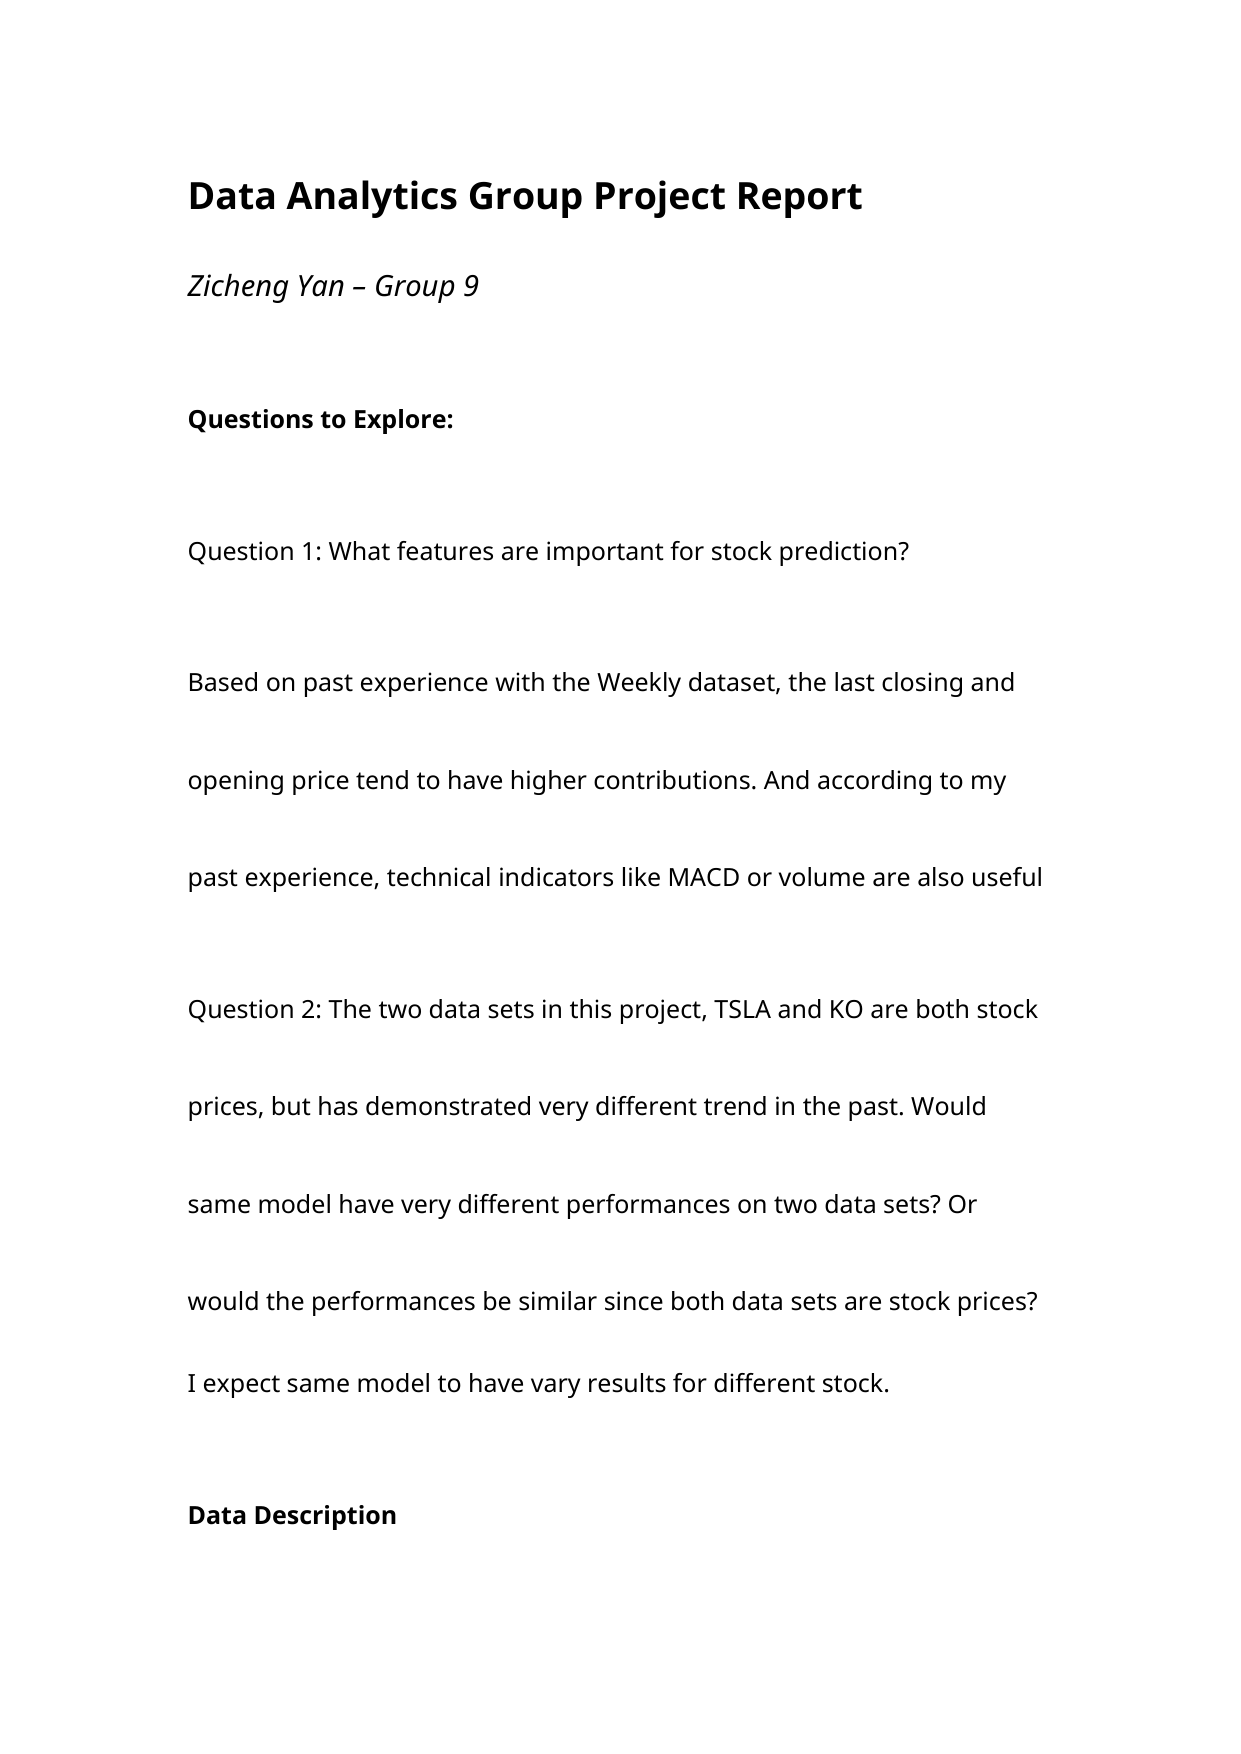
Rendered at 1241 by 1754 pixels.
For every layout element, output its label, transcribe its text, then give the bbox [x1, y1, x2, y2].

text Zicheng Yan – Group 9 [187, 252, 1053, 317]
text Question 2: The two data sets in this project, TSLA and KO are both stock prices, but has demonstrated very different trend in the past. Would same model have very different performances on two data sets? Or would the performances be similar since both data sets are stock prices? [187, 976, 1053, 1334]
text Data Analytics Group Project Report [187, 162, 1053, 227]
text I expect same model to have vary results for different stock. [187, 1351, 1053, 1416]
text Questions to Explore: [187, 387, 1053, 452]
text Data Description [187, 1482, 1053, 1547]
text Based on past experience with the Weekly dataset, the last closing and opening price tend to have higher contributions. And according to my past experience, technical indicators like MACD or volume are also useful [187, 650, 1053, 910]
text Question 1: What features are important for stock prediction? [187, 518, 1053, 583]
